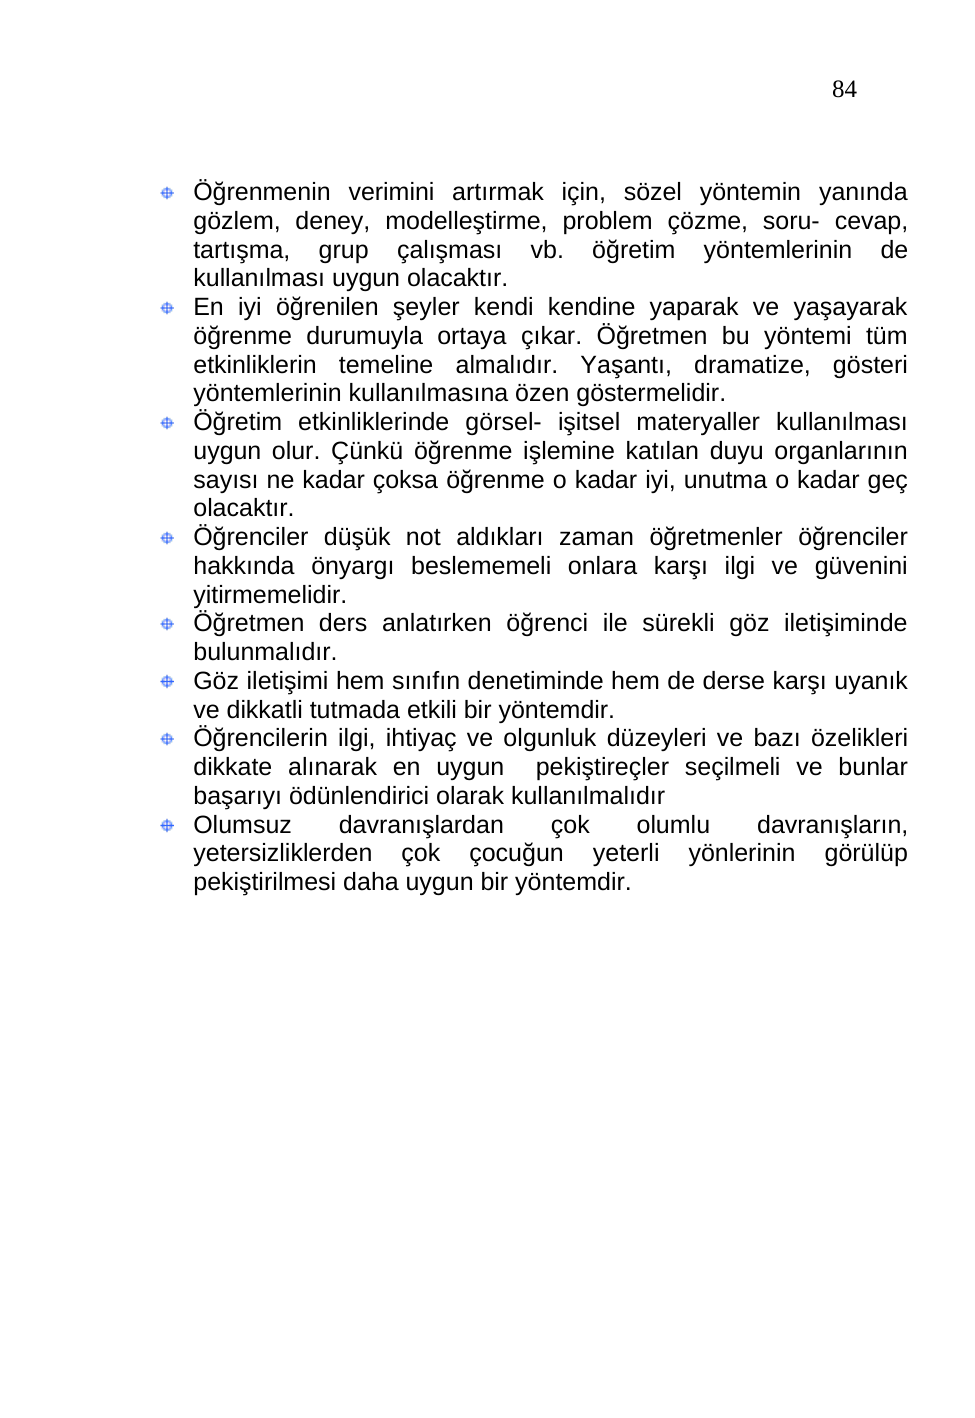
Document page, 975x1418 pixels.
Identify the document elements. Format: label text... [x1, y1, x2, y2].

list En iyi öğrenilen şeyler kendi kendine yaparak ve yaşayarak öğrenme durumuyla ortaya çıkar. Öğretmen bu yöntemi tüm etkinliklerin temeline almalıdır. Yaşantı, dramatize, gösteri yöntemlerinin kullanılmasına özen göstermelidir. [156, 292, 909, 407]
list Olumsuz davranışlardan çok olumlu davranışların, yetersizliklerden çok çocuğun yeterli yönlerinin görülüp pekiştirilmesi daha uygun bir yöntemdir. [156, 810, 909, 896]
list Öğrenmenin verimini artırmak için, sözel yöntemin yanında gözlem, deney, modelleştirme, problem çözme, soru- cevap, tartışma, grup çalışması vb. öğretim yöntemlerinin de kullanılması uygun olacaktır. [156, 177, 909, 292]
picture [156, 529, 174, 546]
picture [156, 615, 174, 632]
list Öğretmen ders anlatırken öğrenci ile sürekli göz iletişiminde bulunmalıdır. [156, 608, 909, 666]
picture [156, 816, 174, 834]
list Öğretim etkinliklerinde görsel- işitsel materyaller kullanılması uygun olur. Çünkü öğrenme işlemine katılan duyu organlarının sayısı ne kadar çoksa öğrenme o kadar iyi, unutma o kadar geç olacaktır. [156, 407, 909, 522]
list Göz iletişimi hem sınıfın denetiminde hem de derse karşı uyanık ve dikkatli tutmada etkili bir yöntemdir. [156, 666, 909, 723]
picture [156, 672, 174, 690]
picture [156, 184, 174, 201]
picture [156, 414, 174, 431]
picture [156, 730, 174, 747]
picture [156, 299, 174, 316]
list Öğrencilerin ilgi, ihtiyaç ve olgunluk düzeyleri ve bazı özelikleri dikkate alınarak en uygun pekiştireçler seçilmeli ve bunlar başarıyı ödünlendirici olarak kullanılmalıdır [156, 723, 909, 810]
list Öğrenciler düşük not aldıkları zaman öğretmenler öğrenciler hakkında önyargı beslememeli onlara karşı ilgi ve güvenini yitirmemelidir. [156, 522, 909, 608]
